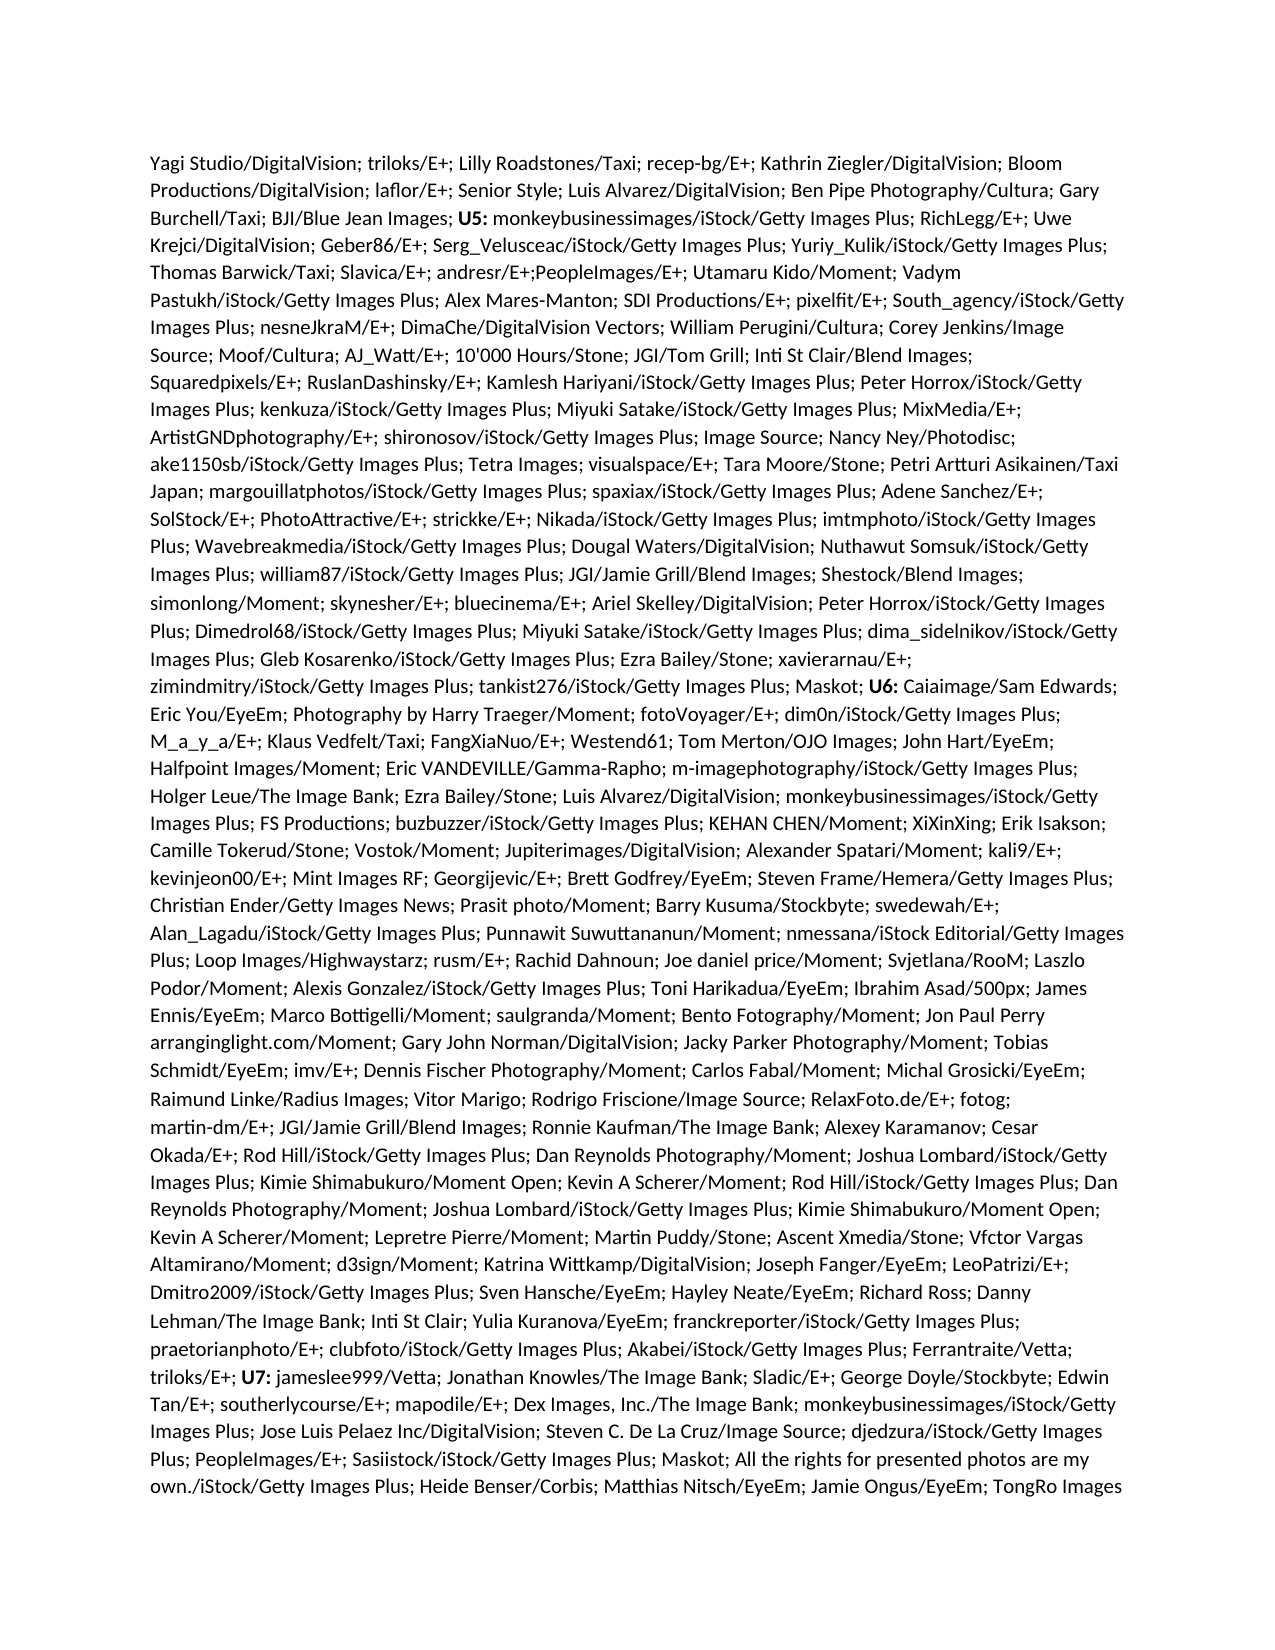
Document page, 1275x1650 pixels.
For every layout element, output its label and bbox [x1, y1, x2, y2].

text [150, 150, 1125, 1499]
